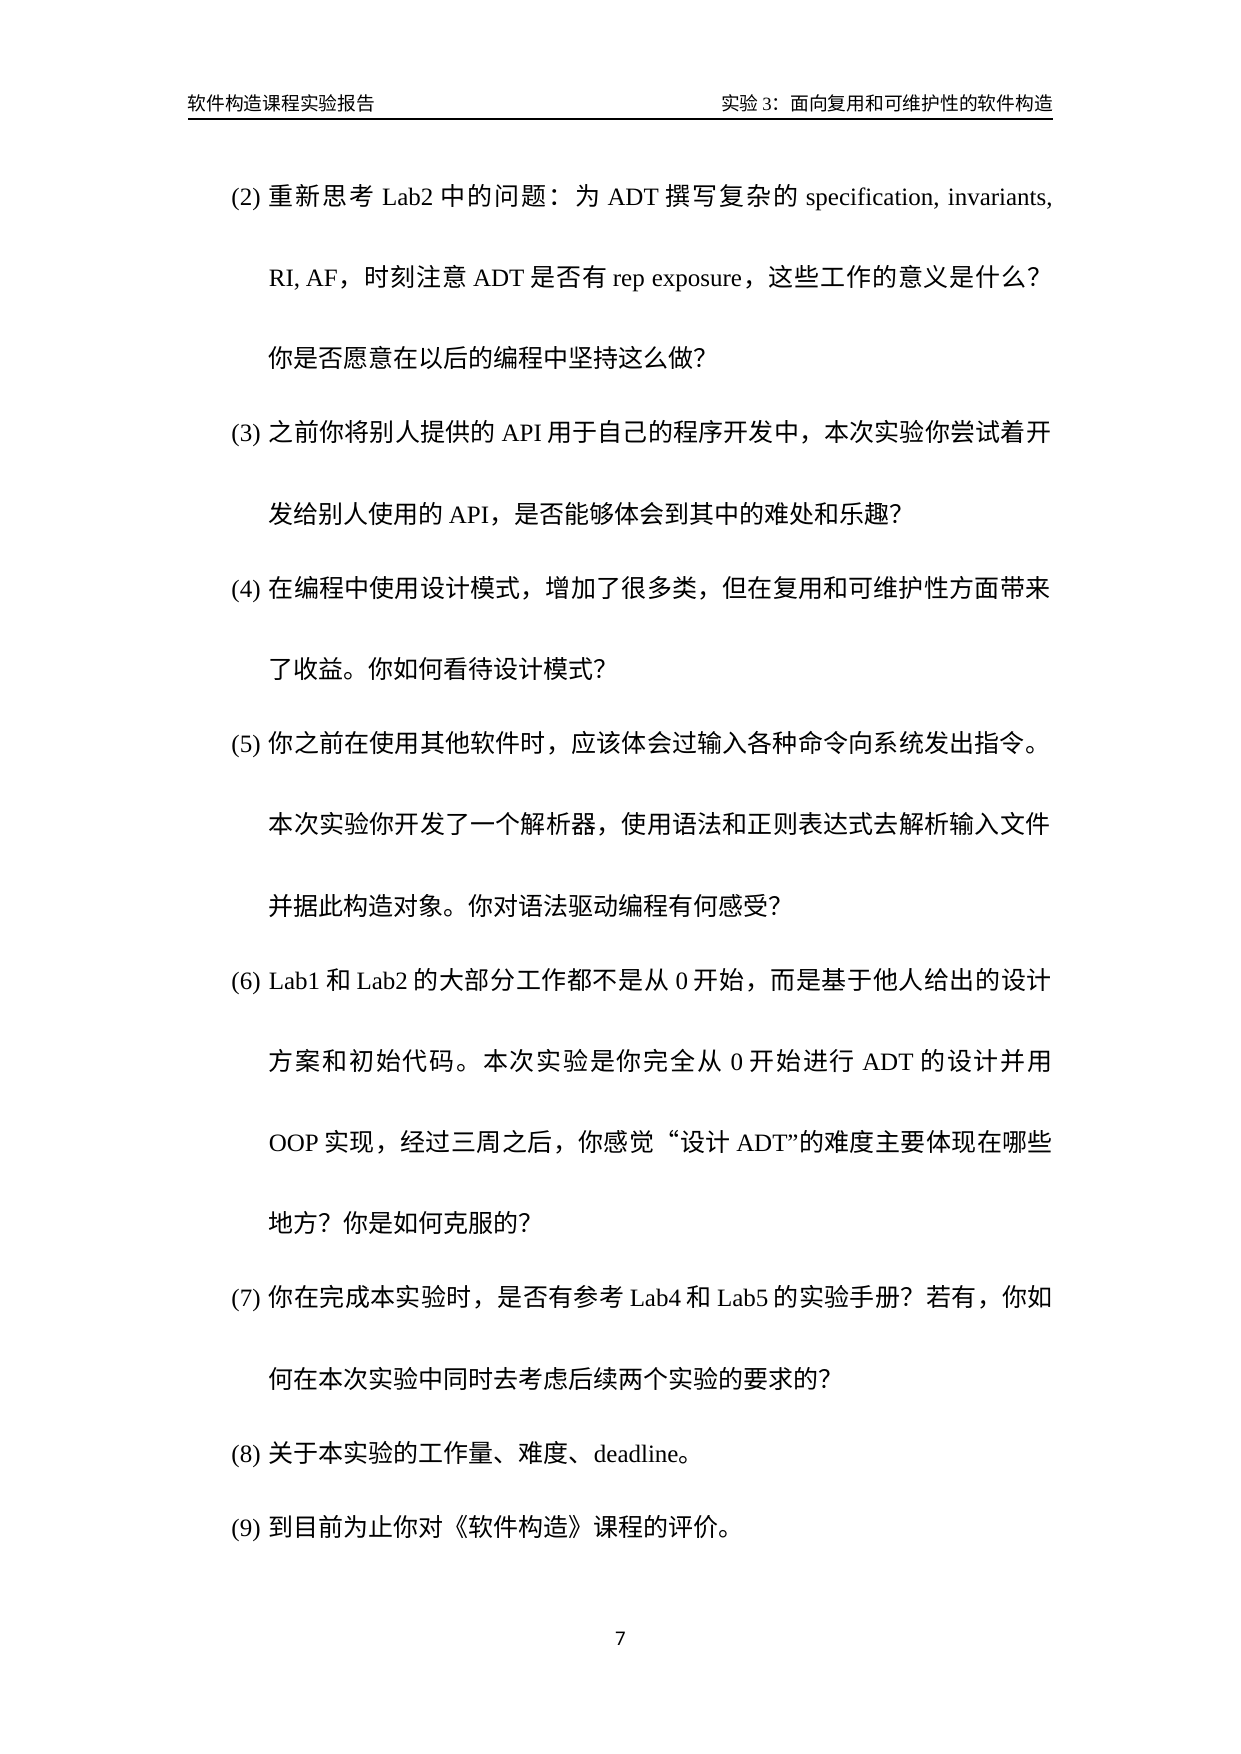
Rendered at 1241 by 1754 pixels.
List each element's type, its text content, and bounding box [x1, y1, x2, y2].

list 在编程中使用设计模式，增加了很多类，但在复用和可维护性方面带来了收益。你如何看待设计模式？ [231, 554, 1053, 700]
list 之前你将别人提供的API用于自己的程序开发中，本次实验你尝试着开发给别人使用的API，是否能够体会到其中的难处和乐趣？ [231, 398, 1053, 545]
list 你在完成本实验时，是否有参考Lab4和Lab5的实验手册？若有，你如何在本次实验中同时去考虑后续两个实验的要求的？ [231, 1263, 1053, 1410]
list 重新思考Lab2中的问题：为ADT撰写复杂的specification, invariants, RI, AF，时刻注意ADT是否有rep exposure，这些工作的意义是什么？你是否愿意在以后的编程中坚持这么做？ [231, 162, 1053, 389]
list Lab1和Lab2的大部分工作都不是从0开始，而是基于他人给出的设计方案和初始代码。本次实验是你完全从0开始进行ADT的设计并用OOP实现，经过三周之后，你感觉“设计ADT”的难度主要体现在哪些地方？你是如何克服的？ [231, 946, 1053, 1254]
list 你之前在使用其他软件时，应该体会过输入各种命令向系统发出指令。本次实验你开发了一个解析器，使用语法和正则表达式去解析输入文件并据此构造对象。你对语法驱动编程有何感受？ [231, 709, 1053, 937]
list 到目前为止你对《软件构造》课程的评价。 [231, 1493, 1053, 1558]
list 关于本实验的工作量、难度、deadline。 [231, 1419, 1053, 1484]
